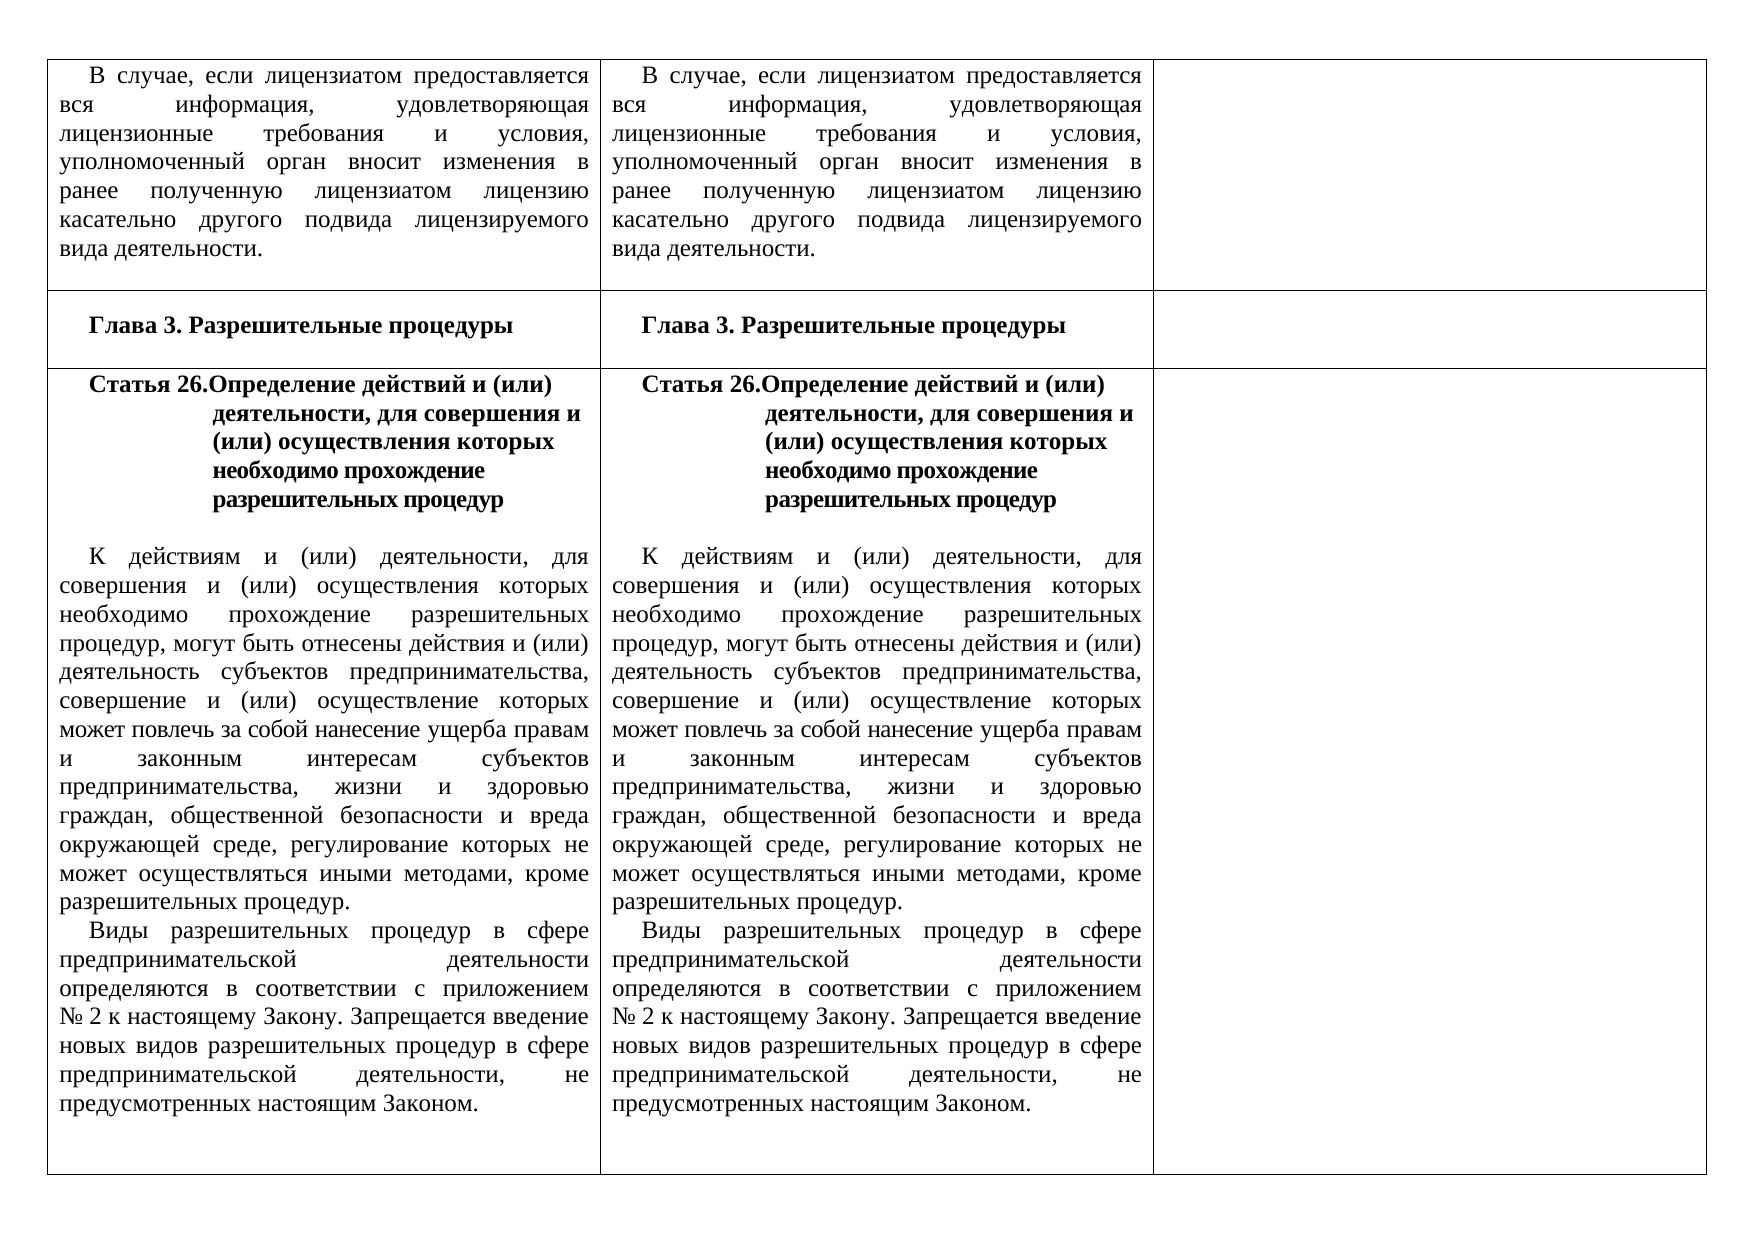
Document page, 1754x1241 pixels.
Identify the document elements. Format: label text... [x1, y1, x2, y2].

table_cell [601, 60, 1153, 290]
table_cell Глава 3. Разрешительные процедуры [48, 291, 600, 368]
table_cell [1154, 291, 1706, 368]
table_cell Глава 3. Разрешительные процедуры [601, 291, 1153, 368]
table_cell Статья 26.Определение действий и (или) деятельности, для совершения и (или) осуществления которых необходимо прохождение разрешительных процедур К действиям и (или) деятельности, для совершения и (или) осуществления которых необходимо прохождение разрешительных процедур, могут быть отнесены действия и (или) деятельность субъектов предпринимательства, совершение и (или) осуществление которых может повлечь за собой нанесение ущерба правам и законным интересам субъектов предпринимательства, жизни и здоровью граждан, общественной безопасности и вреда окружающей среде, регулирование которых не может осуществляться иными методами, кроме разрешительных процедур. Виды разрешительных процедур в сфере предпринимательской деятельности определяются в соответствии с приложением № 2 к настоящему Закону. Запрещается введение новых видов разрешительных процедур в сфере предпринимательской деятельности, не предусмотренных настоящим Законом. [48, 369, 600, 1174]
table_cell [1154, 369, 1706, 1174]
table_cell Статья 26.Определение действий и (или) деятельности, для совершения и (или) осуществления которых необходимо прохождение разрешительных процедур К действиям и (или) деятельности, для совершения и (или) осуществления которых необходимо прохождение разрешительных процедур, могут быть отнесены действия и (или) деятельность субъектов предпринимательства, совершение и (или) осуществление которых может повлечь за собой нанесение ущерба правам и законным интересам субъектов предпринимательства, жизни и здоровью граждан, общественной безопасности и вреда окружающей среде, регулирование которых не может осуществляться иными методами, кроме разрешительных процедур. Виды разрешительных процедур в сфере предпринимательской деятельности определяются в соответствии с приложением № 2 к настоящему Закону. Запрещается введение новых видов разрешительных процедур в сфере предпринимательской деятельности, не предусмотренных настоящим Законом. [601, 369, 1153, 1174]
table_cell [1154, 60, 1706, 290]
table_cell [48, 60, 600, 290]
